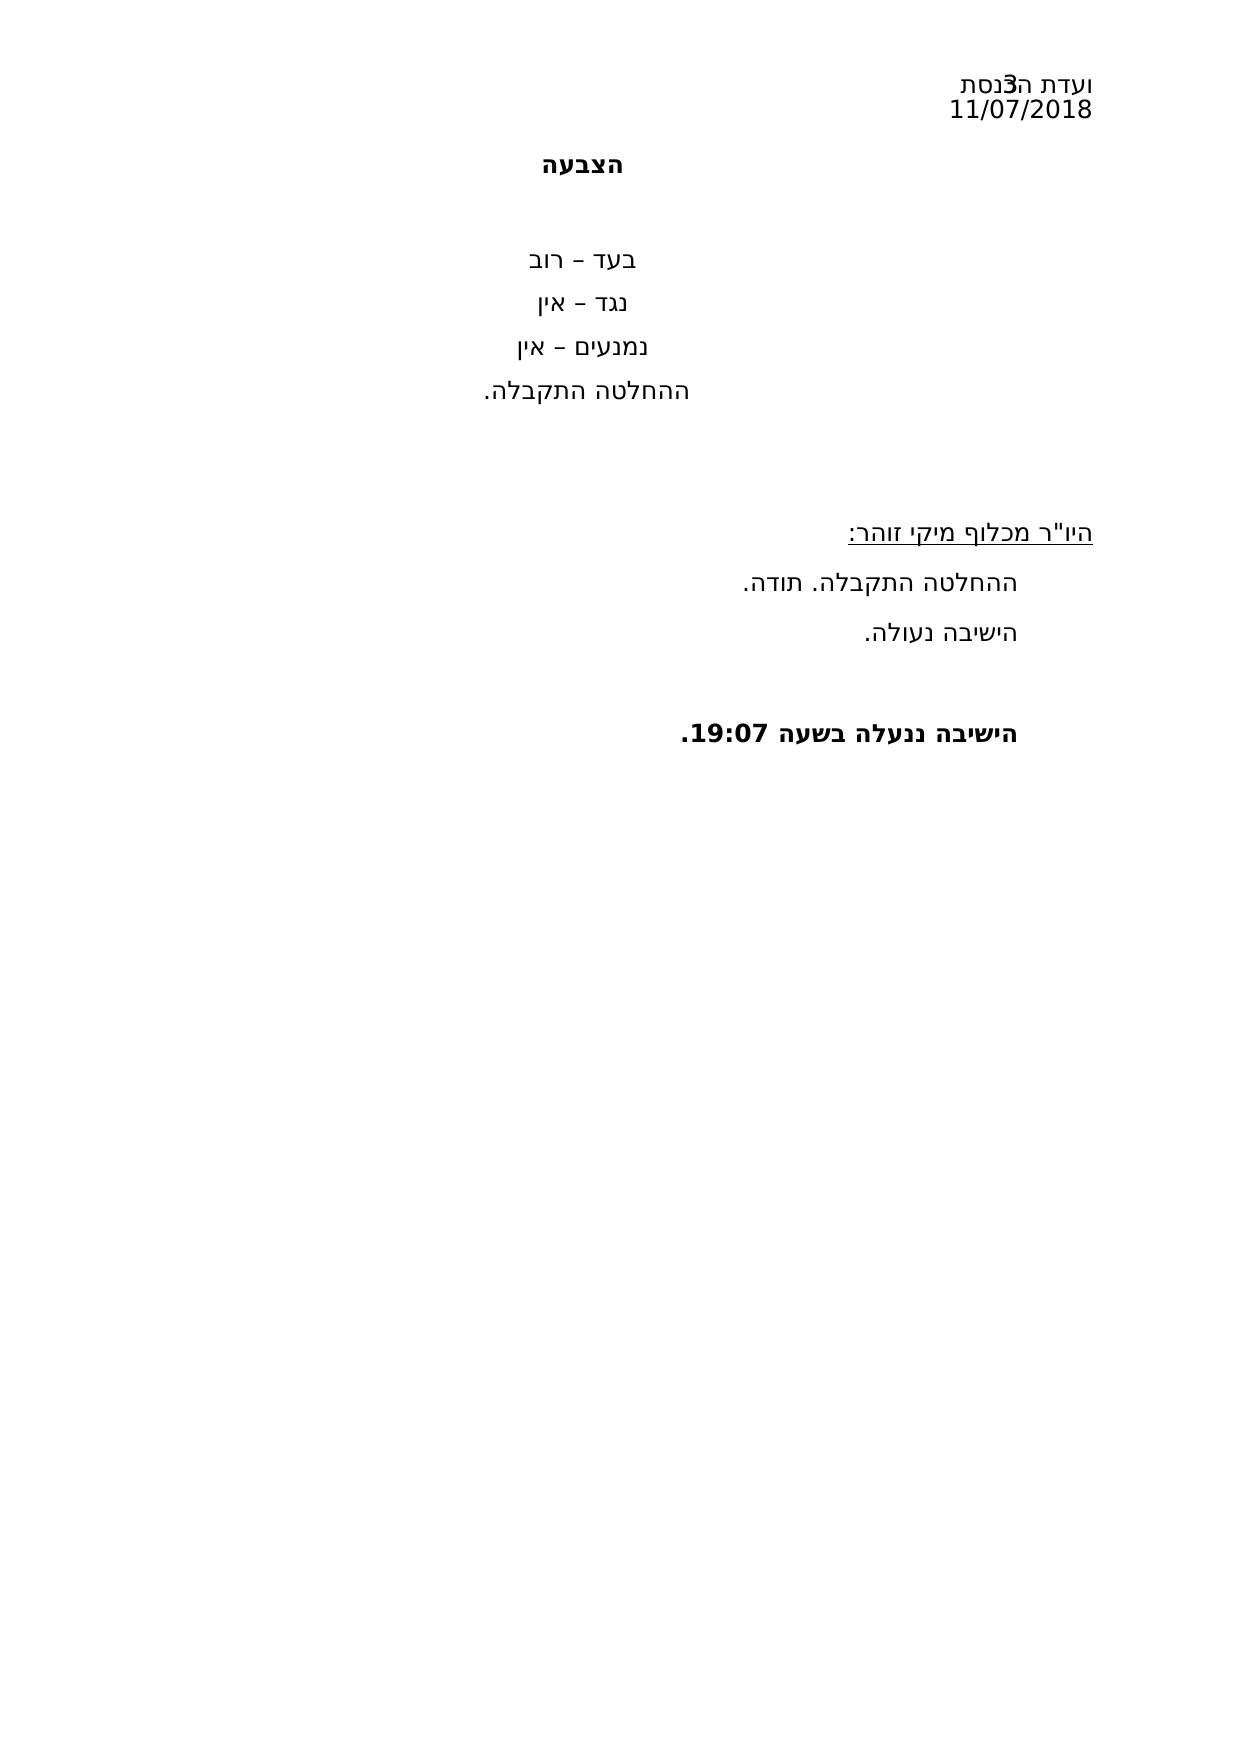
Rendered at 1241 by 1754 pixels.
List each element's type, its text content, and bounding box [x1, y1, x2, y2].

text נגד – אין [147, 288, 1093, 318]
text הצבעה [147, 150, 1093, 179]
text בעד – רוב [147, 245, 1093, 274]
text ההחלטה התקבלה. [147, 376, 1093, 405]
text הישיבה נעולה. [147, 622, 1093, 647]
text ההחלטה התקבלה. תודה. [147, 572, 1093, 597]
text נמנעים – אין [147, 332, 1093, 361]
